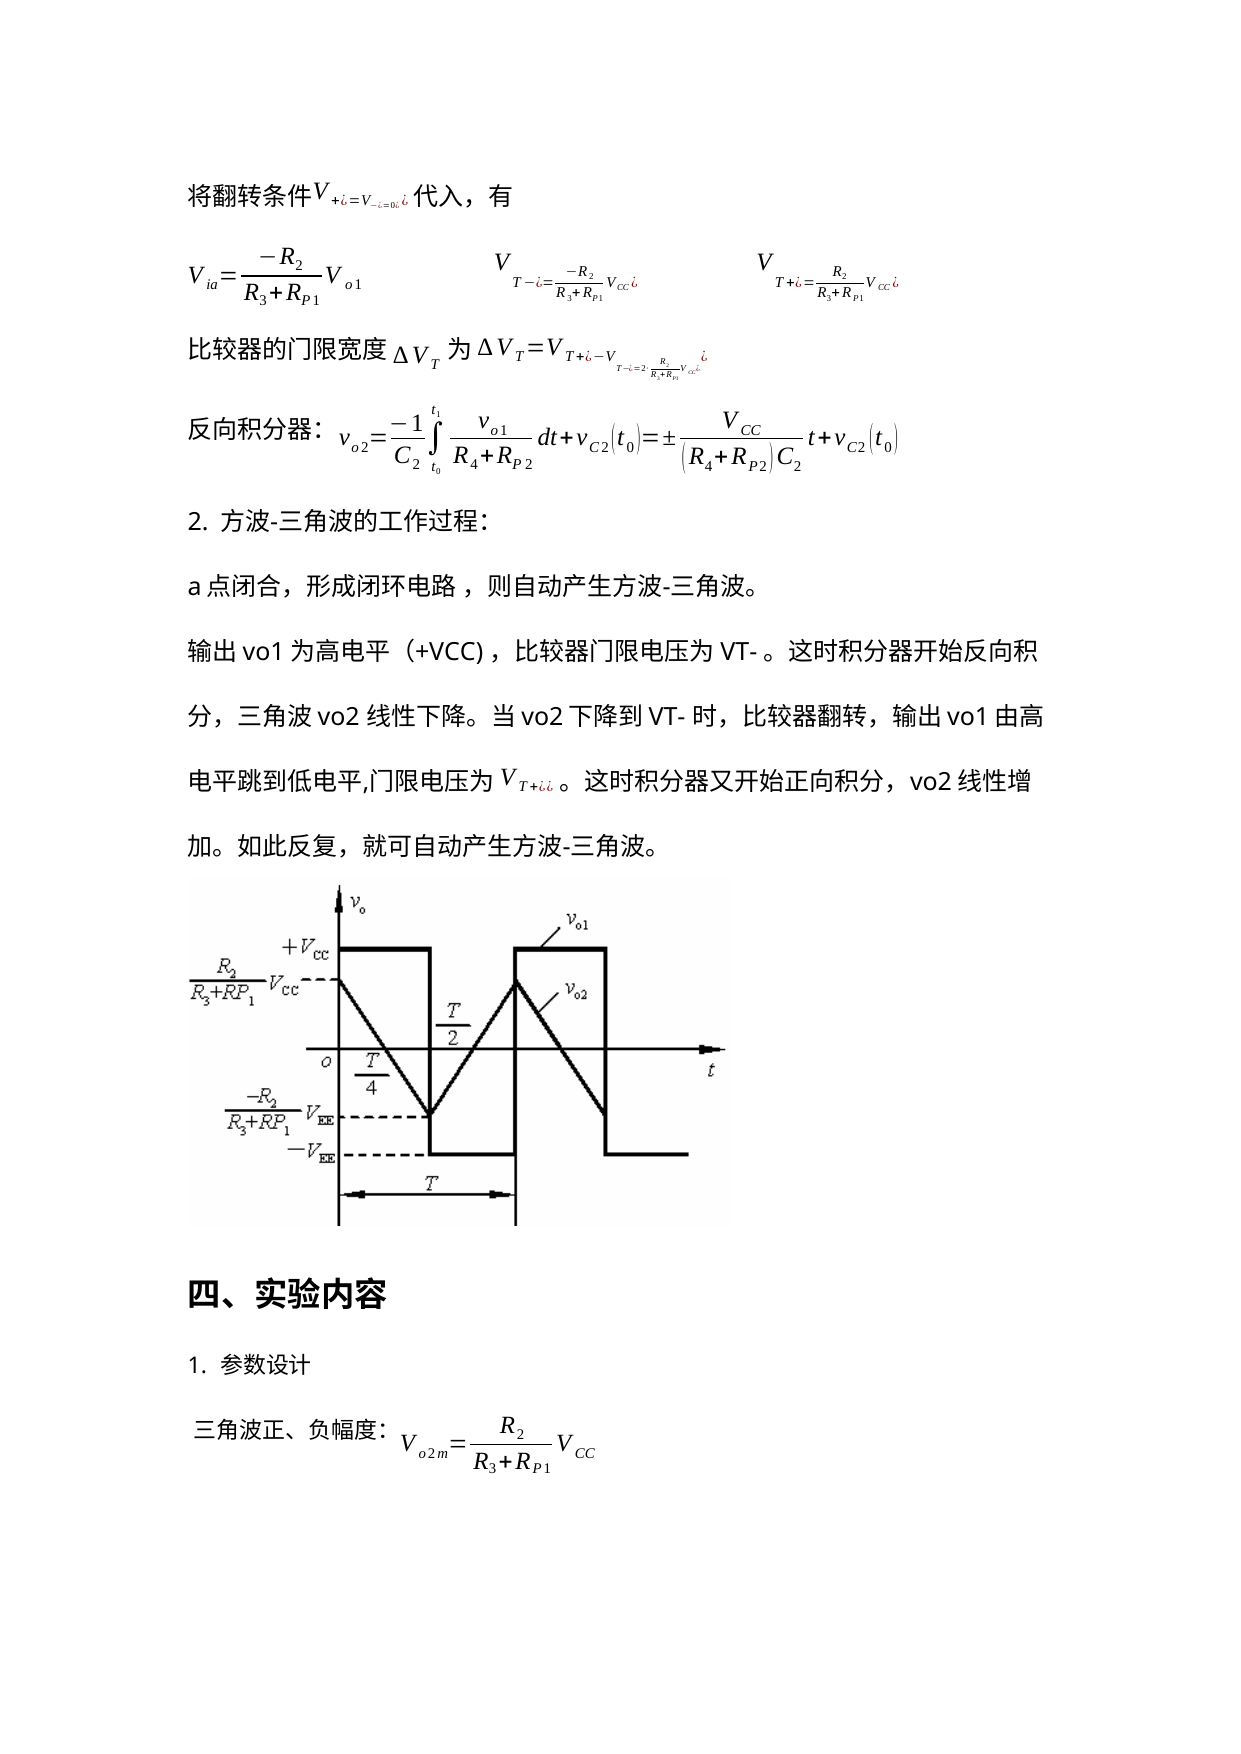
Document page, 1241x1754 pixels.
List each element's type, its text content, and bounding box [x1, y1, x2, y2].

text 比较器的门限宽度 为 [187, 324, 1053, 389]
list 方波-三角波的工作过程： [187, 487, 1053, 552]
text a点闭合，形成闭环电路 ，则自动产生方波-三角波。 [187, 552, 1053, 617]
text 输出vo1为高电平（+VCC) ，比较器门限电压为 VT- 。这时积分器开始反向积分，三角波vo2 线性下降。当vo2下降到VT- 时，比较器翻转，输出vo1由高电平跳到低电平,门限电压为 。这时积分器又开始正向积分，vo2线性增加。如此反复，就可自动产生方波-三角波。 [187, 617, 1053, 877]
text 反向积分器： [187, 389, 1053, 487]
text 将翻转条件 代入，有 [187, 162, 1053, 227]
list 参数设计 [187, 1331, 1053, 1396]
text 三角波正、负幅度： [187, 1396, 1053, 1493]
picture [187, 877, 732, 1226]
subtitle 四、实验内容 [187, 1259, 1053, 1324]
